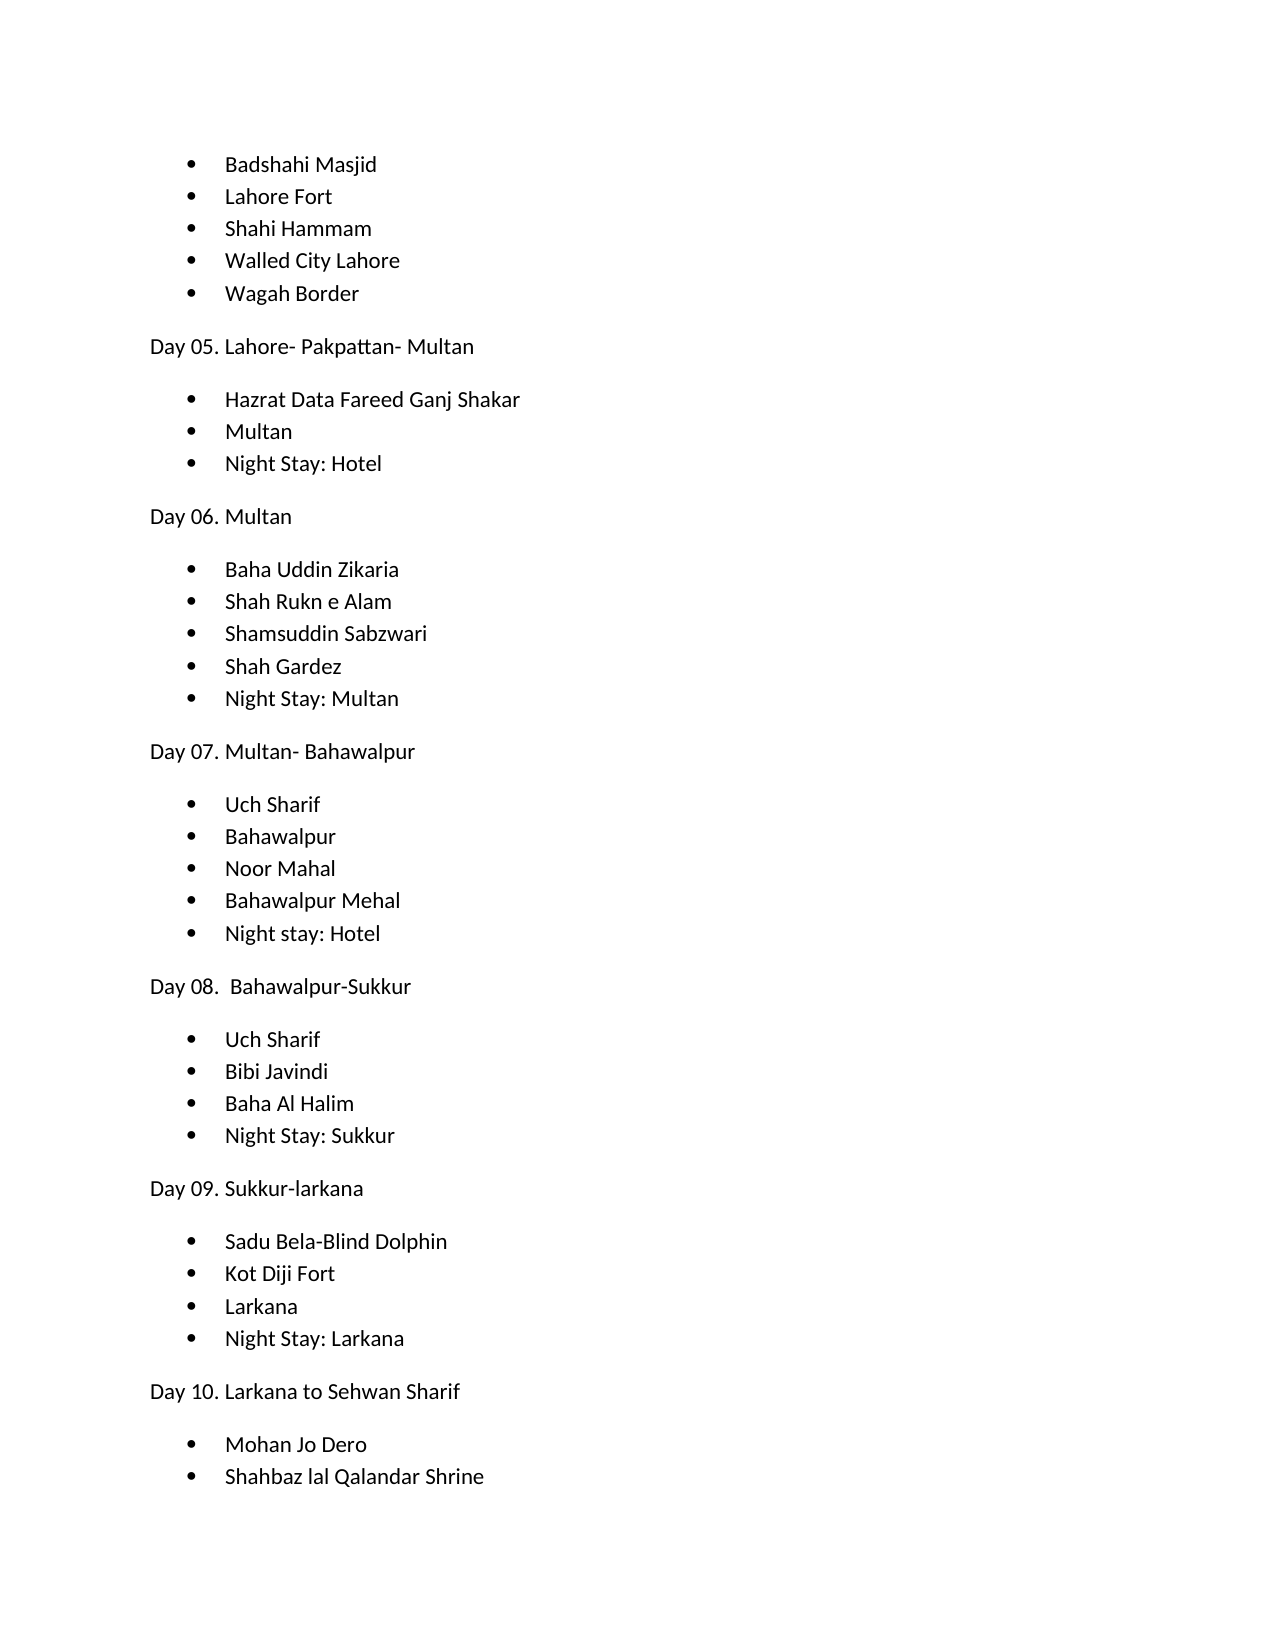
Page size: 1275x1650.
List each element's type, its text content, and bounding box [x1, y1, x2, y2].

list Multan [187, 417, 1125, 445]
list Night Stay: Sukkur [187, 1121, 1125, 1149]
list Bahawalpur [187, 822, 1125, 850]
list Kot Diji Fort [187, 1259, 1125, 1288]
list Night stay: Hotel [187, 919, 1125, 947]
list Shamsuddin Sabzwari [187, 619, 1125, 648]
list Bahawalpur Mehal [187, 887, 1125, 914]
list Sadu Bela-Blind Dolphin [187, 1227, 1125, 1255]
text Day 09. Sukkur-larkana [150, 1174, 1125, 1202]
list Baha Uddin Zikaria [187, 555, 1125, 583]
list Baha Al Halim [187, 1089, 1125, 1117]
list Walled City Lahore [187, 247, 1125, 274]
list Night Stay: Multan [187, 684, 1125, 712]
text Day 07. Multan- Bahawalpur [150, 737, 1125, 765]
text Day 10. Larkana to Sehwan Sharif [150, 1377, 1125, 1405]
list Larkana [187, 1292, 1125, 1320]
list Uch Sharif [187, 790, 1125, 818]
list Hazrat Data Fareed Ganj Shakar [187, 385, 1125, 413]
list Shah Rukn e Alam [187, 587, 1125, 615]
list Badshahi Masjid [187, 150, 1125, 178]
list Uch Sharif [187, 1025, 1125, 1053]
list Shah Gardez [187, 652, 1125, 680]
list Mohan Jo Dero [187, 1430, 1125, 1458]
list Bibi Javindi [187, 1057, 1125, 1085]
list Night Stay: Larkana [187, 1324, 1125, 1352]
list Noor Mahal [187, 854, 1125, 882]
list Shahi Hammam [187, 214, 1125, 242]
text Day 06. Multan [150, 502, 1125, 530]
text Day 08. Bahawalpur-Sukkur [150, 972, 1125, 1000]
list Lahore Fort [187, 182, 1125, 210]
list Wagah Border [187, 279, 1125, 307]
list Night Stay: Hotel [187, 449, 1125, 477]
list Shahbaz lal Qalandar Shrine [187, 1462, 1125, 1490]
text Day 05. Lahore- Pakpattan- Multan [150, 332, 1125, 360]
